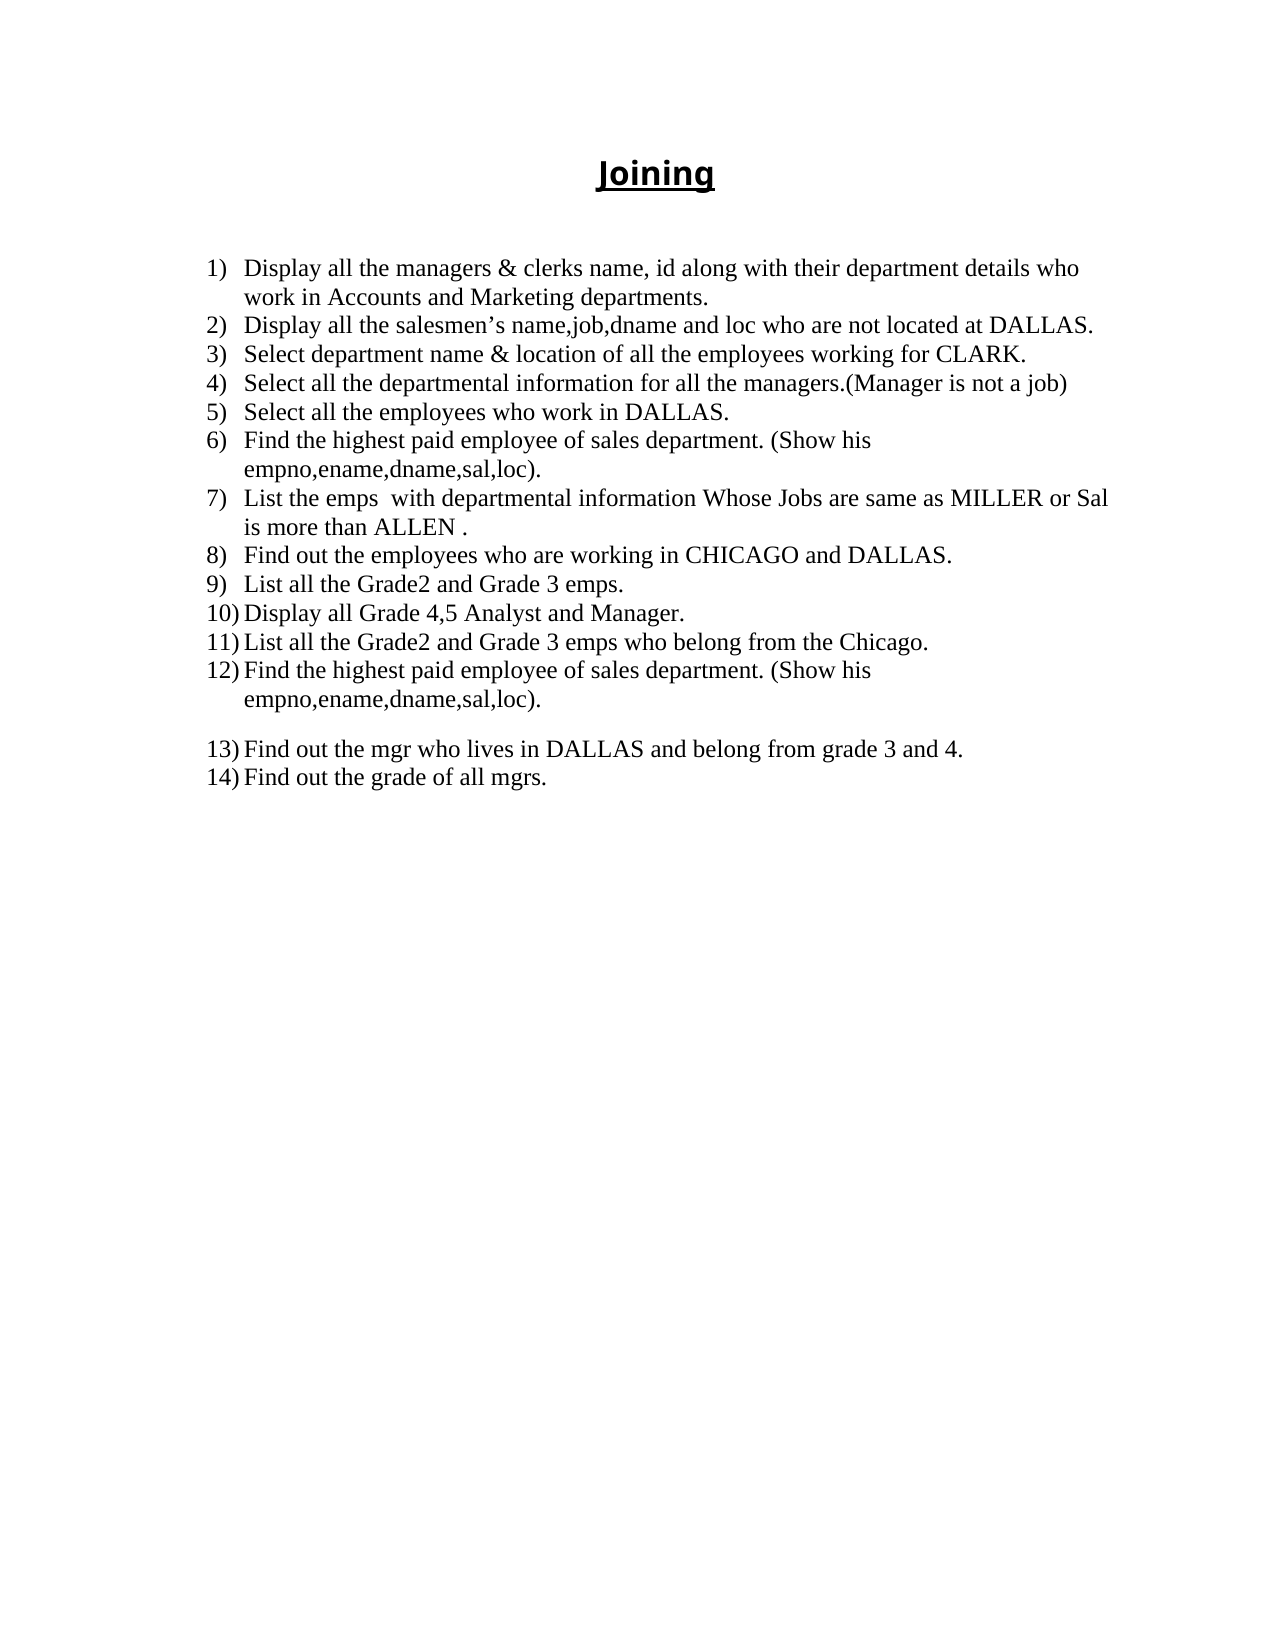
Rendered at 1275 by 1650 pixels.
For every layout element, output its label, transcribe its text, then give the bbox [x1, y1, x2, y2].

list List the emps with departmental information Whose Jobs are same as MILLER or Sal is more than ALLEN . [206, 483, 1125, 540]
list Find out the grade of all mgrs. [206, 762, 1125, 791]
list List all the Grade2 and Grade 3 emps who belong from the Chicago. [206, 627, 1125, 655]
list Display all the salesmen’s name,job,dname and loc who are not located at DALLAS. [206, 310, 1125, 339]
list Find the highest paid employee of sales department. (Show his empno,ename,dname,sal,loc). [206, 425, 1125, 483]
list Select all the employees who work in DALLAS. [206, 397, 1125, 425]
list Select all the departmental information for all the managers.(Manager is not a job) [206, 368, 1125, 397]
title Joining [187, 150, 1125, 195]
list List all the Grade2 and Grade 3 emps. [206, 569, 1125, 598]
list Select department name & location of all the employees working for CLARK. [206, 339, 1125, 368]
list Find out the mgr who lives in DALLAS and belong from grade 3 and 4. [206, 734, 1125, 762]
list Find out the employees who are working in CHICAGO and DALLAS. [206, 540, 1125, 569]
list Find the highest paid employee of sales department. (Show his empno,ename,dname,sal,loc). [206, 655, 1125, 713]
list Display all Grade 4,5 Analyst and Manager. [206, 598, 1125, 627]
list Display all the managers & clerks name, id along with their department details who work in Accounts and Marketing departments. [206, 253, 1125, 310]
